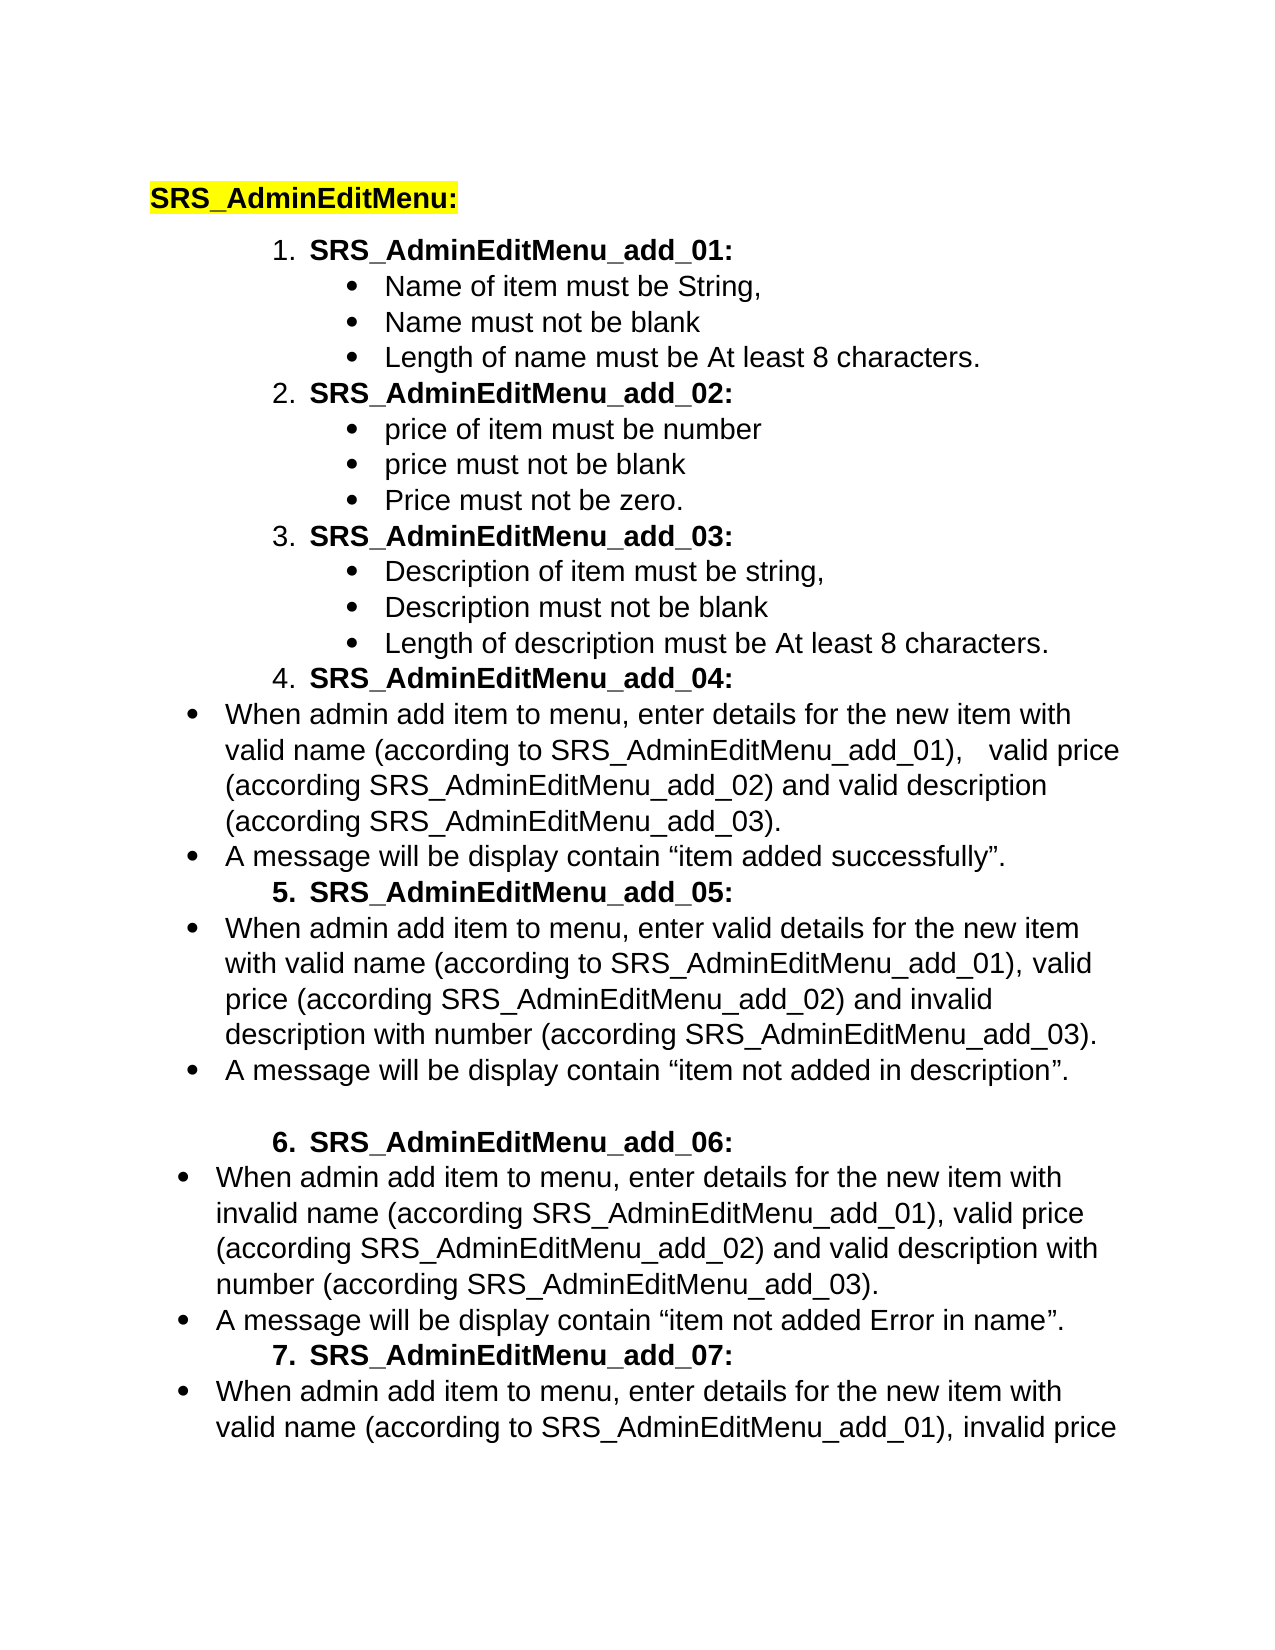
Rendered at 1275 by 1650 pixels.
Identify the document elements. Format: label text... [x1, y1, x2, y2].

list Length of name must be At least 8 characters. [347, 340, 1125, 374]
list Name must not be blank [347, 305, 1125, 338]
list SRS_AdminEditMenu_add_01: [272, 233, 1125, 267]
list Length of description must be At least 8 characters. [347, 626, 1125, 659]
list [178, 1374, 1125, 1443]
list SRS_AdminEditMenu_add_06: [272, 1125, 1125, 1158]
list When admin add item to menu, enter valid details for the new item with valid name (according to SRS_AdminEditMenu_add_01), valid price (according SRS_AdminEditMenu_add_02) and invalid description with number (according SRS_AdminEditMenu_add_03). [187, 911, 1125, 1051]
list SRS_AdminEditMenu_add_04: [272, 662, 1125, 695]
list SRS_AdminEditMenu_add_02: [272, 376, 1125, 410]
list SRS_AdminEditMenu_add_03: [272, 519, 1125, 552]
list price of item must be number [347, 412, 1125, 445]
list Description of item must be string, [347, 554, 1125, 588]
list When admin add item to menu, enter details for the new item with valid name (according to SRS_AdminEditMenu_add_01), valid price (according SRS_AdminEditMenu_add_02) and valid description (according SRS_AdminEditMenu_add_03). [187, 697, 1125, 837]
list Name of item must be String, [347, 269, 1125, 303]
list Price must not be zero. [347, 483, 1125, 517]
list price must not be blank [347, 447, 1125, 481]
list A message will be display contain “item added successfully”. [187, 839, 1125, 873]
list When admin add item to menu, enter details for the new item with invalid name (according SRS_AdminEditMenu_add_01), valid price (according SRS_AdminEditMenu_add_02) and valid description with number (according SRS_AdminEditMenu_add_03). [178, 1160, 1125, 1301]
list SRS_AdminEditMenu_add_07: [272, 1338, 1125, 1372]
list Description must not be blank [347, 590, 1125, 624]
list SRS_AdminEditMenu_add_05: [272, 875, 1125, 909]
text SRS_AdminEditMenu: [150, 150, 1125, 214]
list A message will be display contain “item not added Error in name”. [178, 1303, 1125, 1336]
list A message will be display contain “item not added in description”. [187, 1053, 1125, 1087]
